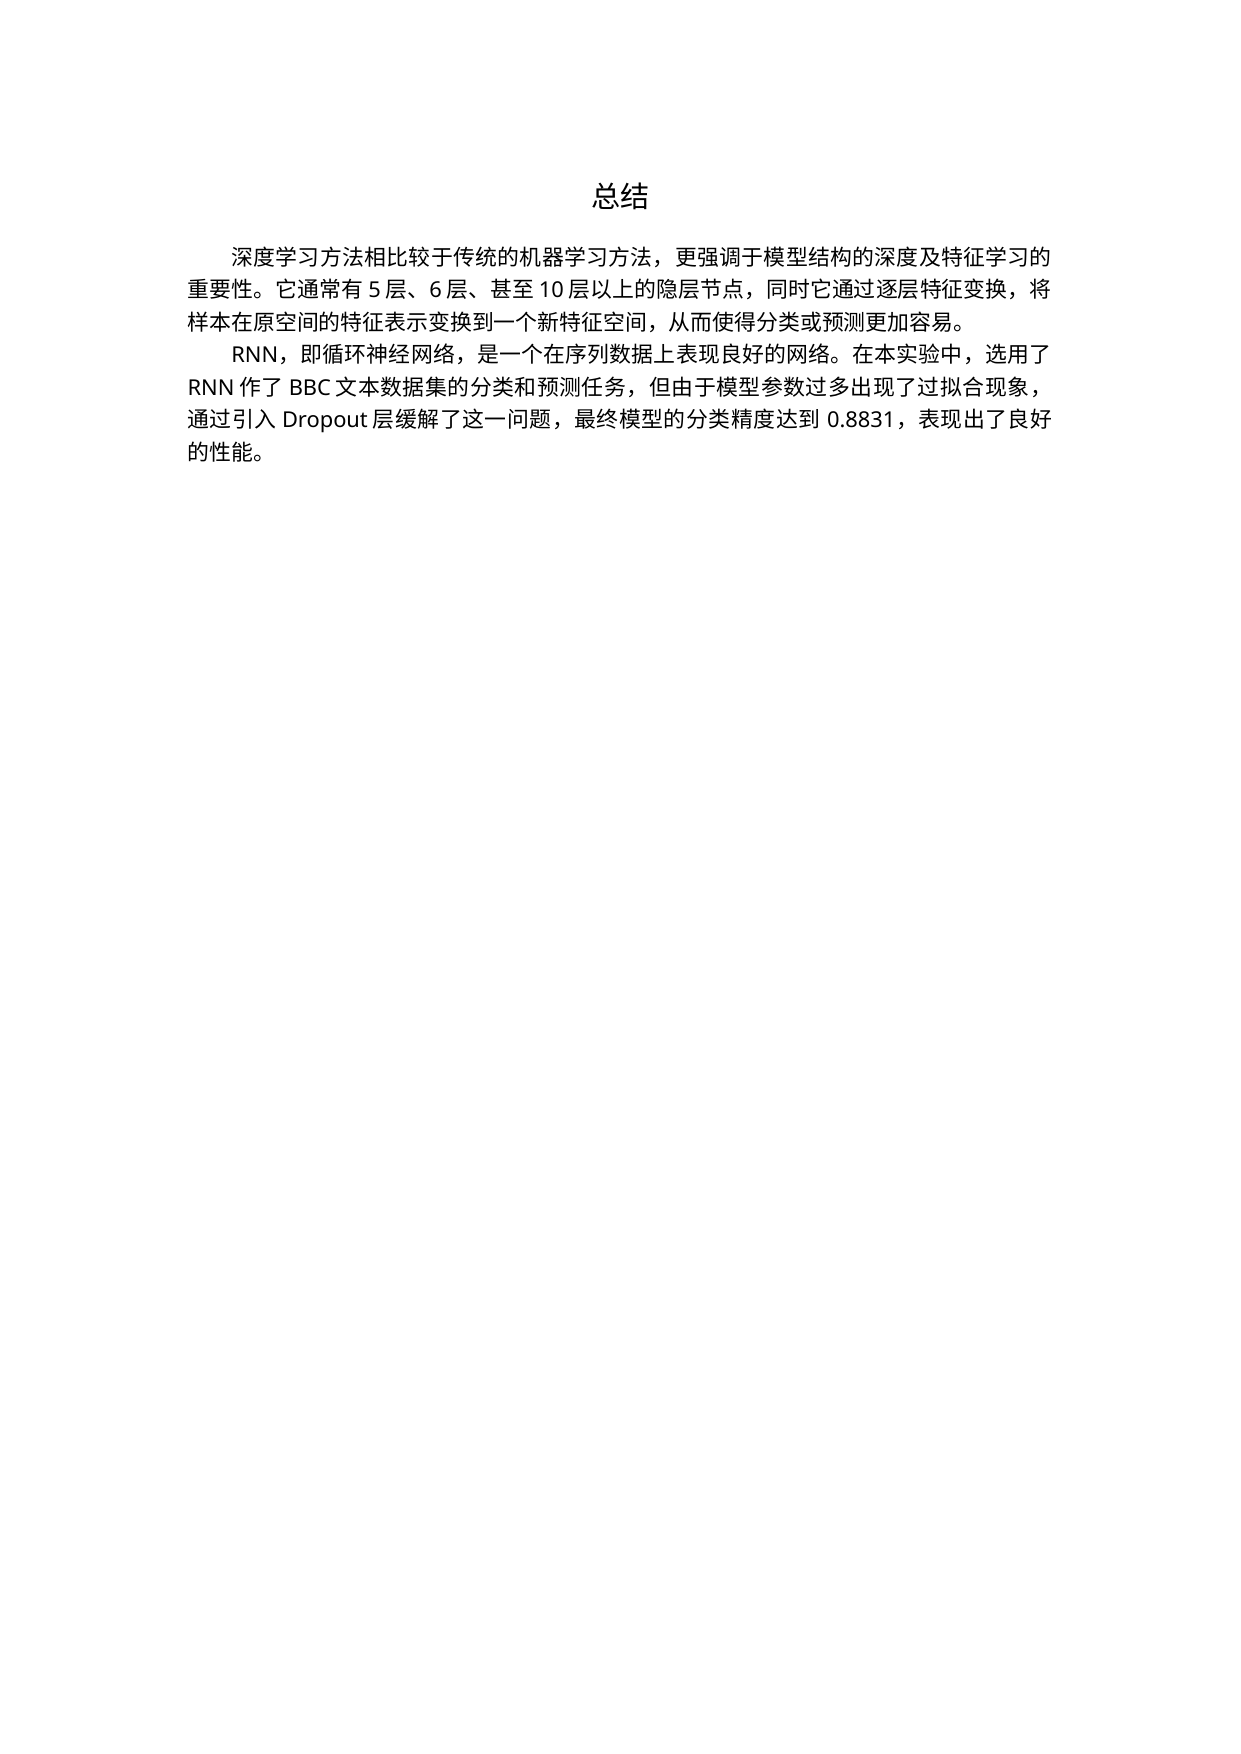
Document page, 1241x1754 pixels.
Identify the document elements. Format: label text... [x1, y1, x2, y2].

text RNN，即循环神经网络，是一个在序列数据上表现良好的网络。在本实验中，选用了RNN作了BBC文本数据集的分类和预测任务，但由于模型参数过多出现了过拟合现象，通过引入Dropout层缓解了这一问题，最终模型的分类精度达到0.8831，表现出了良好的性能。 [187, 337, 1053, 467]
text 深度学习方法相比较于传统的机器学习方法，更强调于模型结构的深度及特征学习的重要性。它通常有5层、6层、甚至10层以上的隐层节点，同时它通过逐层特征变换，将样本在原空间的特征表示变换到一个新特征空间，从而使得分类或预测更加容易。 [187, 239, 1053, 337]
subtitle 总结 [187, 162, 1053, 227]
